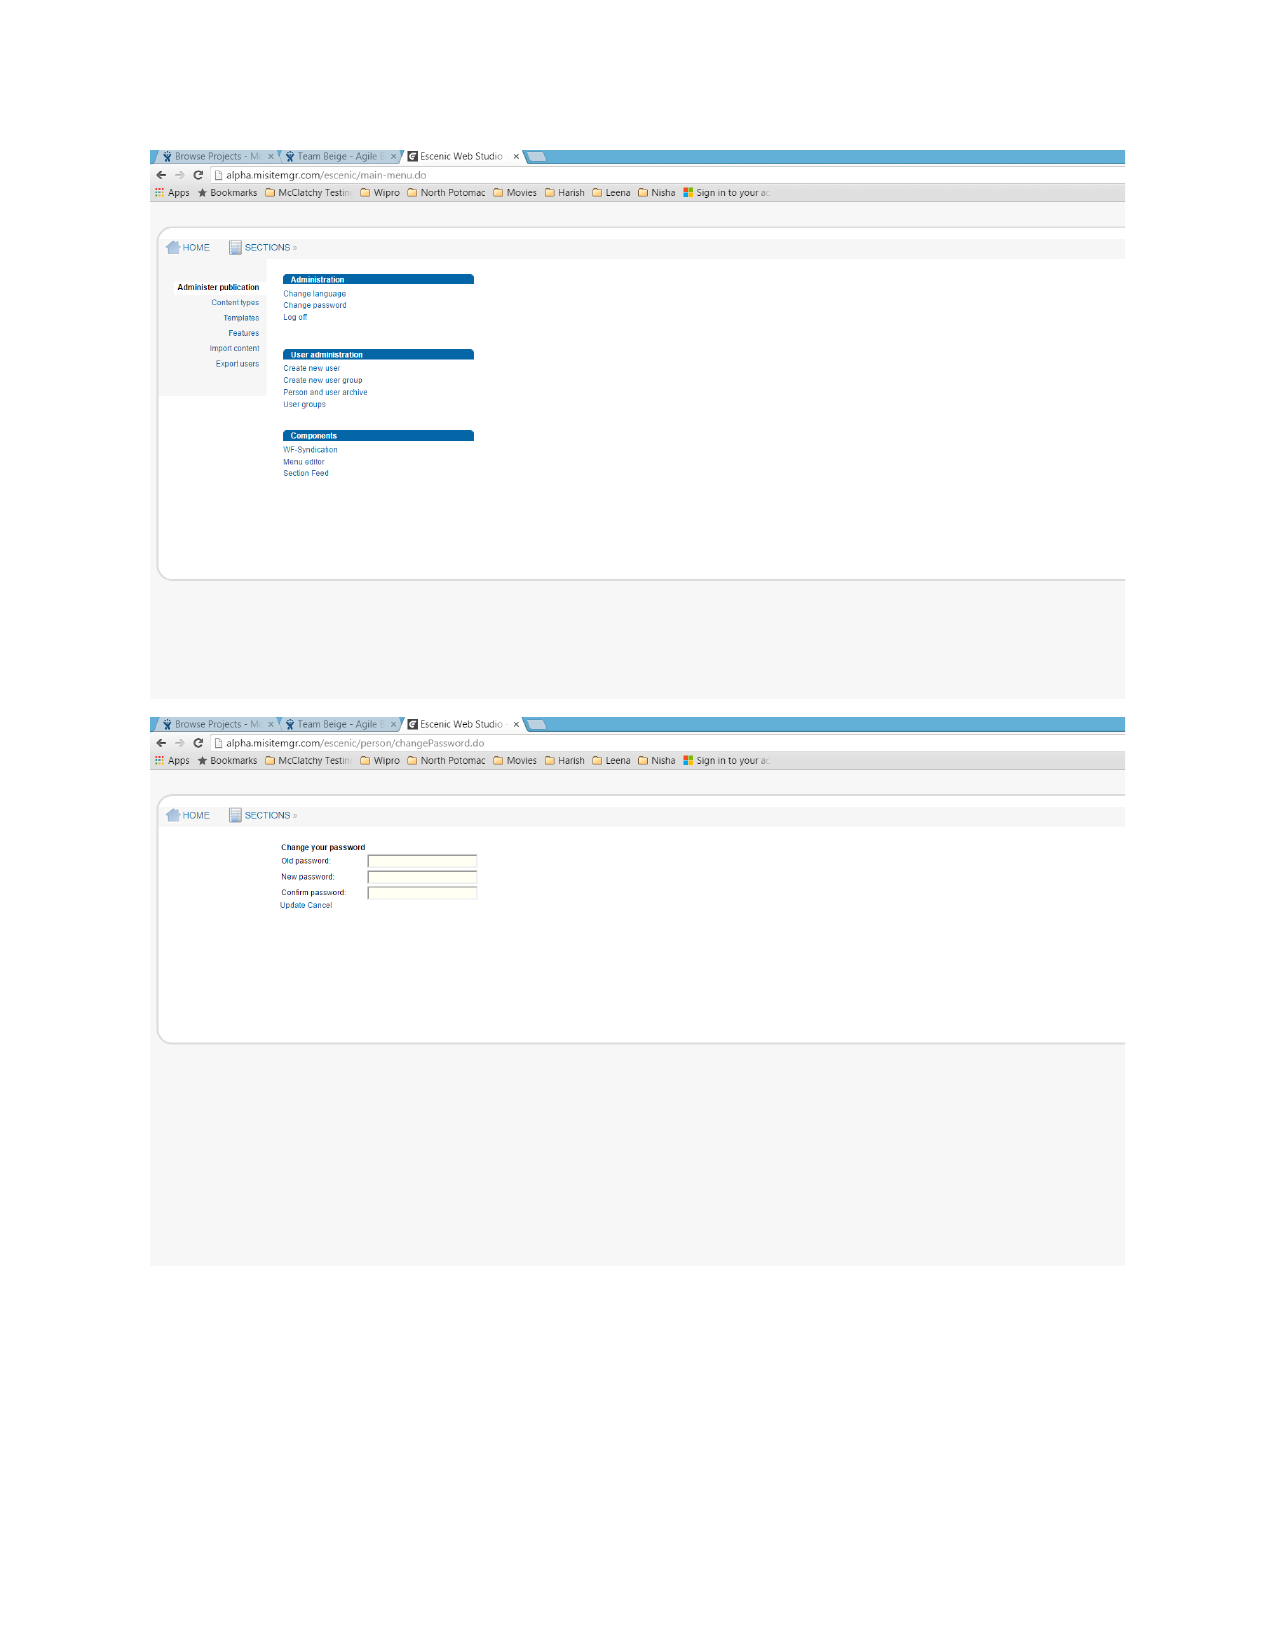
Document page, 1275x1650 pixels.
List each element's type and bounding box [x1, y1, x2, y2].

picture [150, 717, 1125, 1266]
picture [150, 150, 1125, 699]
